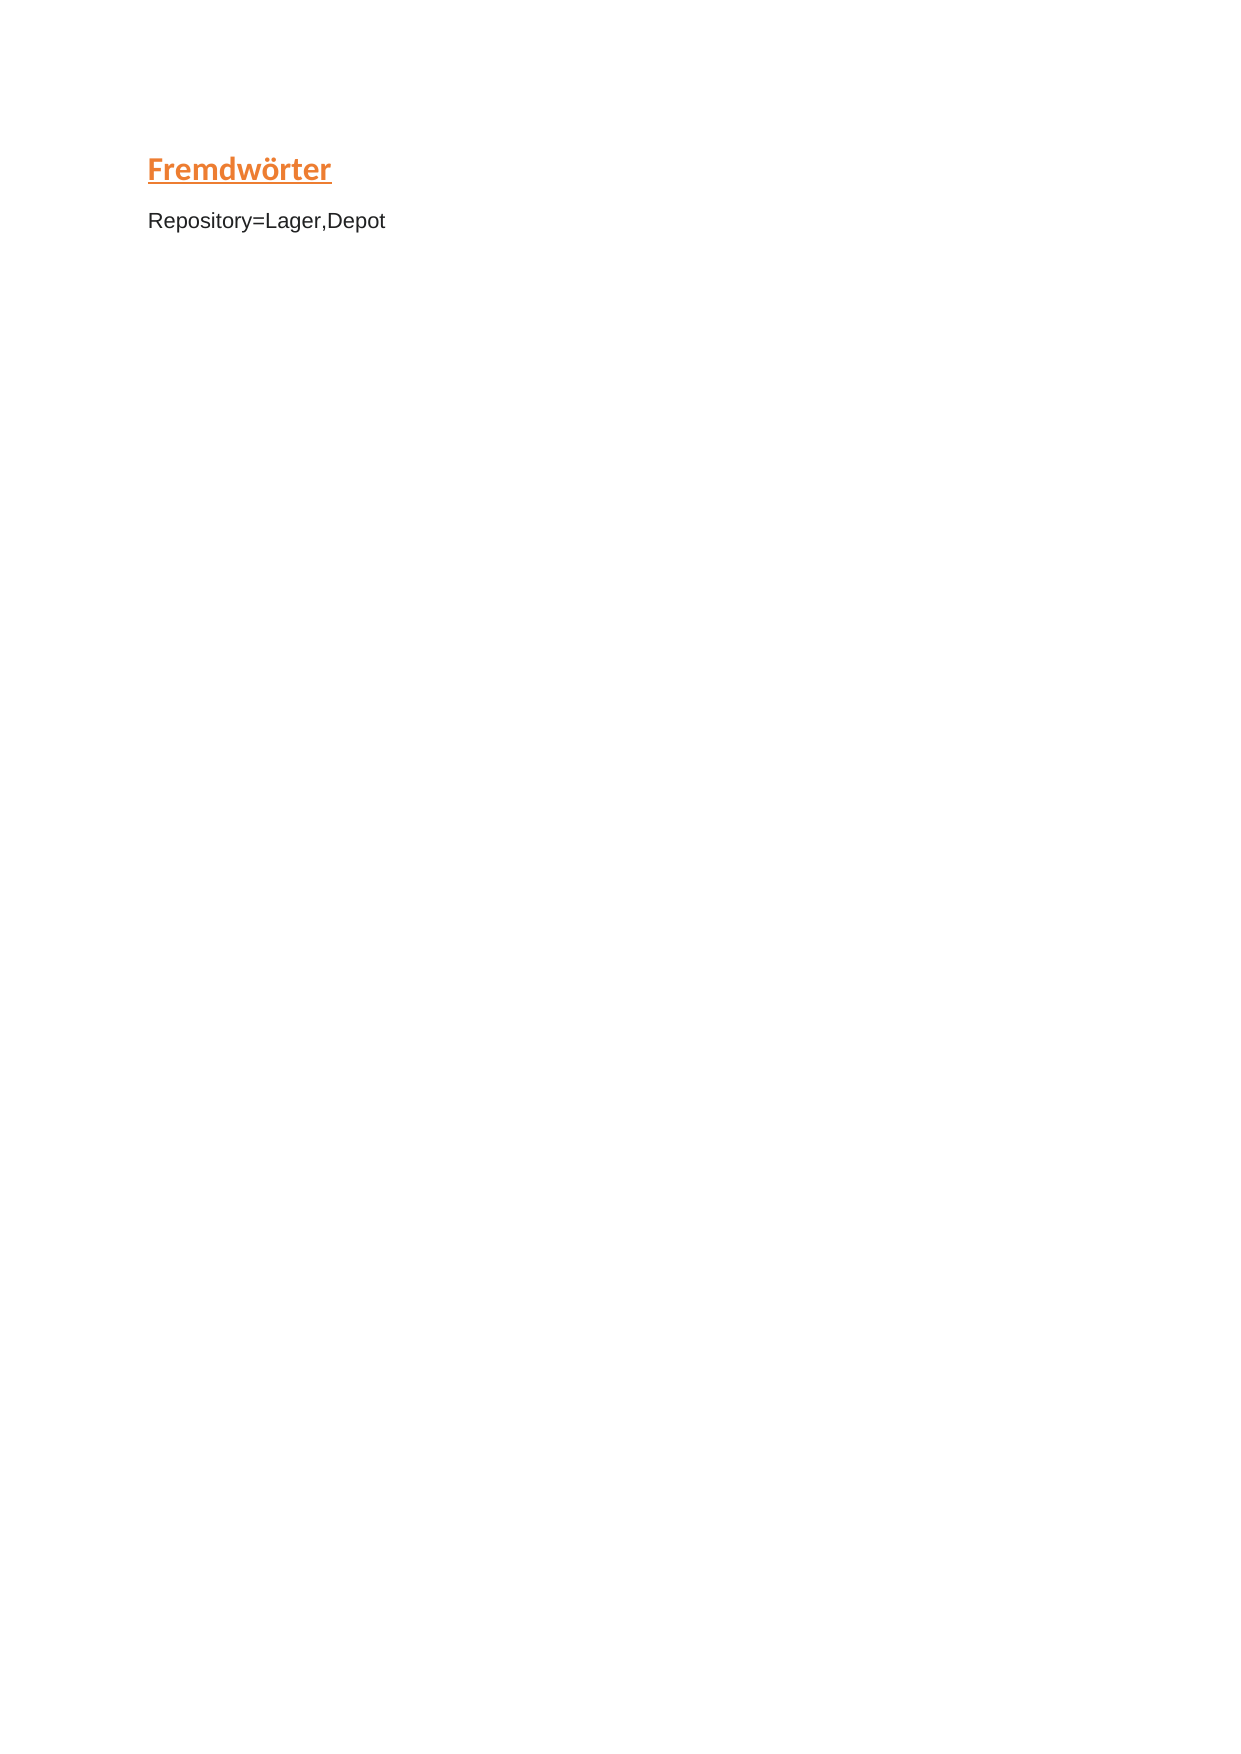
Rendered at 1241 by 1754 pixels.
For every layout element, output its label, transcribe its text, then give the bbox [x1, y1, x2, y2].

text Fremdwörter [148, 148, 1093, 188]
text Repository=Lager,Depot [148, 208, 1093, 233]
